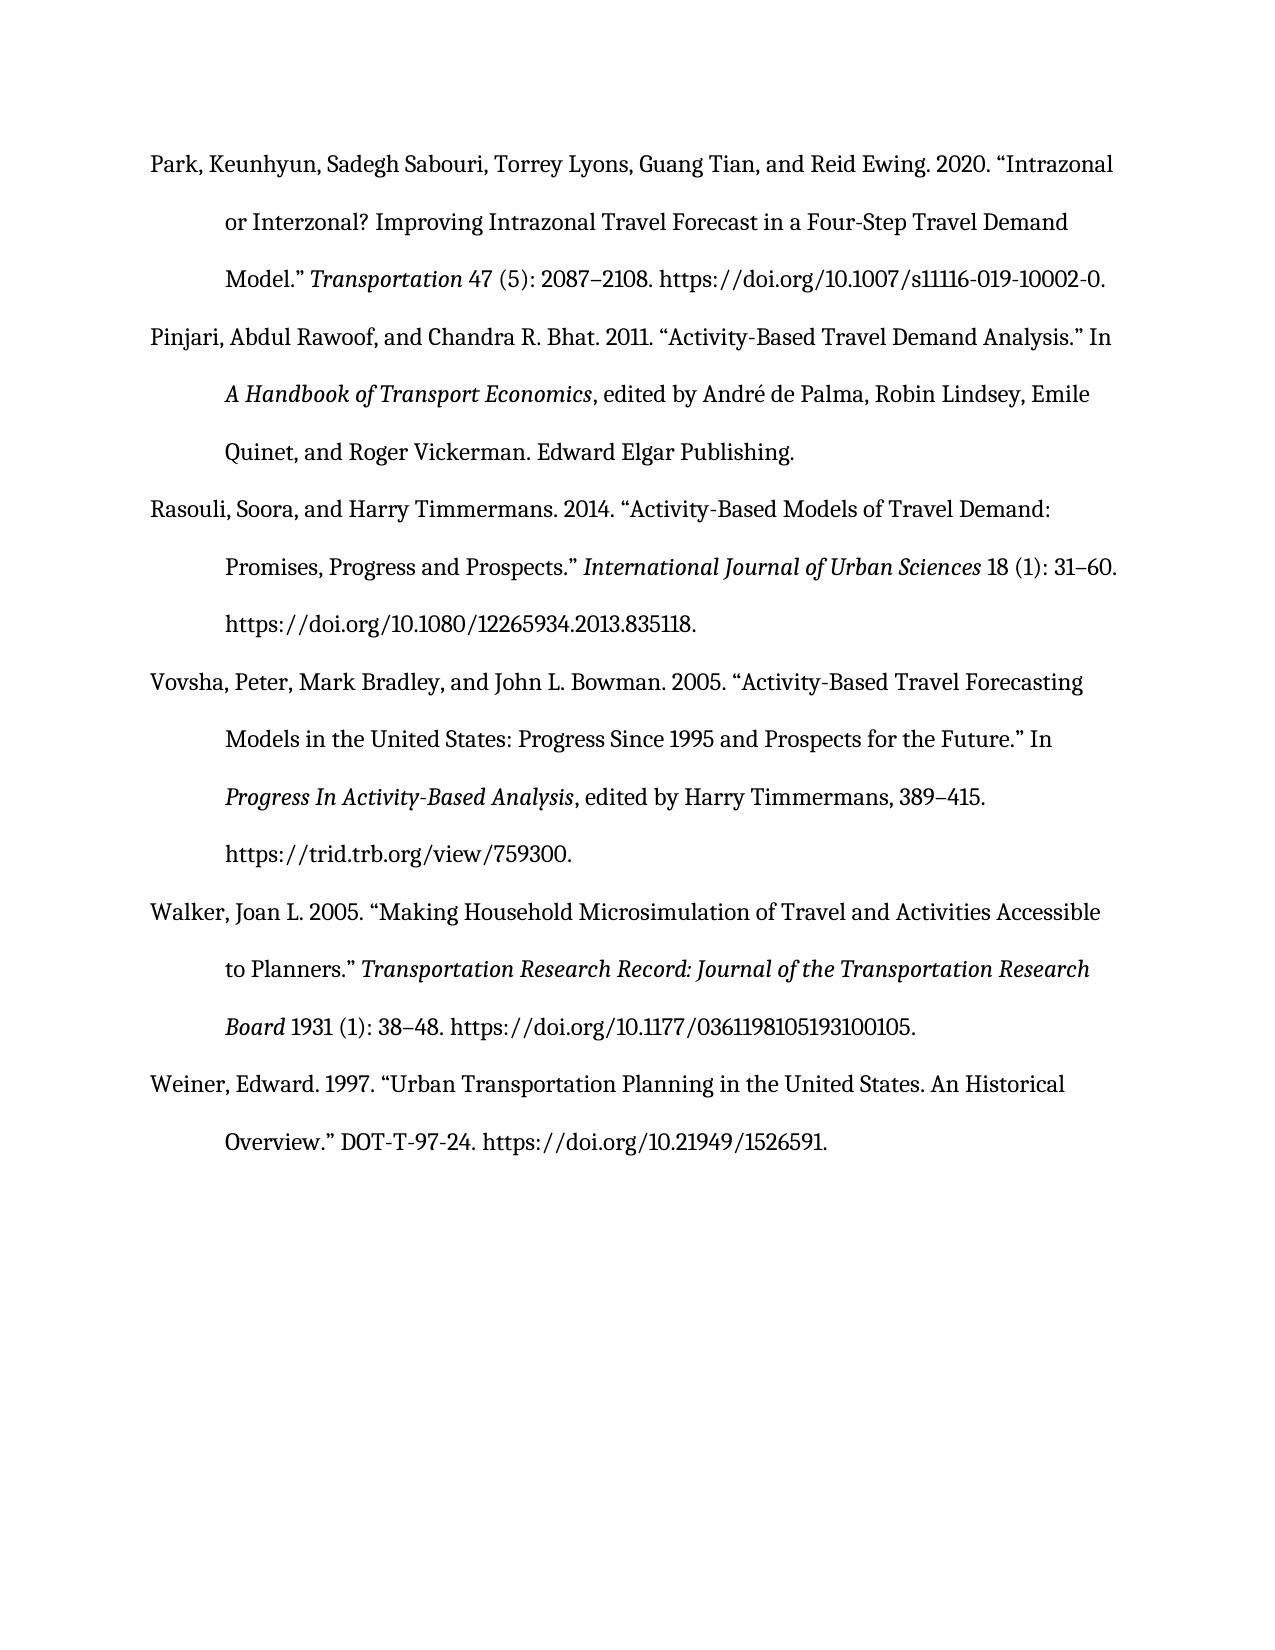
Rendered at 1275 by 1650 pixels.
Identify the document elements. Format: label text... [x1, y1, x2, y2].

text Pinjari, Abdul Rawoof, and Chandra R. Bhat. 2011. “Activity-Based Travel Demand Analysis.” In A Handbook of Transport Economics, edited by André de Palma, Robin Lindsey, Emile Quinet, and Roger Vickerman. Edward Elgar Publishing. [150, 322, 1125, 466]
text Rasouli, Soora, and Harry Timmermans. 2014. “Activity-Based Models of Travel Demand: Promises, Progress and Prospects.” International Journal of Urban Sciences 18 (1): 31–60. https://doi.org/10.1080/12265934.2013.835118. [150, 495, 1125, 639]
text Park, Keunhyun, Sadegh Sabouri, Torrey Lyons, Guang Tian, and Reid Ewing. 2020. “Intrazonal or Interzonal? Improving Intrazonal Travel Forecast in a Four-Step Travel Demand Model.” Transportation 47 (5): 2087–2108. https://doi.org/10.1007/s11116-019-10002-0. [150, 150, 1125, 294]
text Vovsha, Peter, Mark Bradley, and John L. Bowman. 2005. “Activity-Based Travel Forecasting Models in the United States: Progress Since 1995 and Prospects for the Future.” In Progress In Activity-Based Analysis, edited by Harry Timmermans, 389–415. https://trid.trb.org/view/759300. [150, 667, 1125, 869]
text Weiner, Edward. 1997. “Urban Transportation Planning in the United States. An Historical Overview.” DOT-T-97-24. https://doi.org/10.21949/1526591. [150, 1070, 1125, 1156]
text Walker, Joan L. 2005. “Making Household Microsimulation of Travel and Activities Accessible to Planners.” Transportation Research Record: Journal of the Transportation Research Board 1931 (1): 38–48. https://doi.org/10.1177/0361198105193100105. [150, 897, 1125, 1041]
